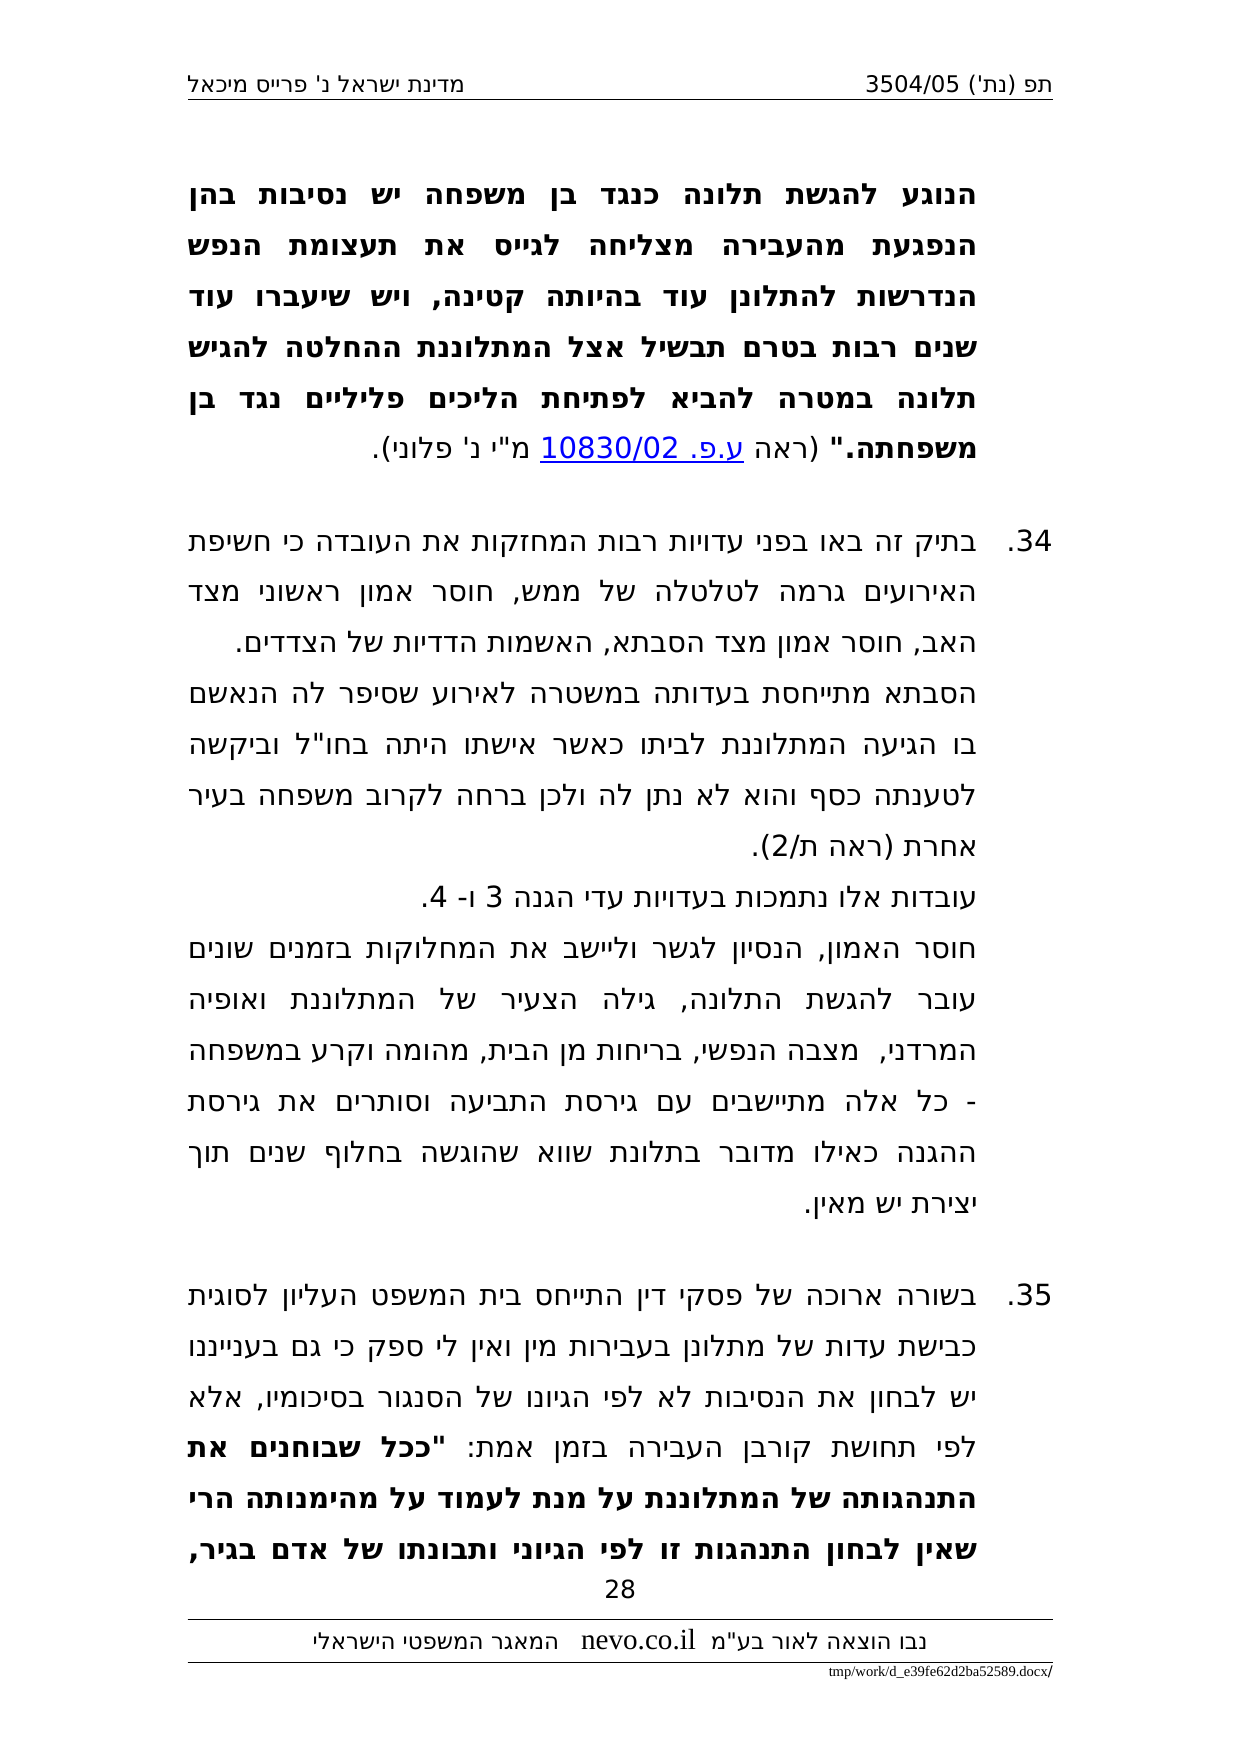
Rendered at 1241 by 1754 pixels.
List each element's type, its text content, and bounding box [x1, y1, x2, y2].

text חוסר האמון, הנסיון לגשר וליישב את המחלוקות בזמנים שונים עובר להגשת התלונה, גילה הצעיר של המתלוננת ואופיה המרדני, מצבה הנפשי, בריחות מן הבית, מהומה וקרע במשפחה - כל אלה מתיישבים עם גירסת התביעה וסותרים את גירסת ההגנה כאילו מדובר בתלונת שווא שהוגשה בחלוף שנים תוך יצירת יש מאין. [187, 931, 978, 1220]
text 34. בתיק זה באו בפני עדויות רבות המחזקות את העובדה כי חשיפת האירועים גרמה לטלטלה של ממש, חוסר אמון ראשוני מצד האב, חוסר אמון מצד הסבתא, האשמות הדדיות של הצדדים. [187, 524, 1053, 660]
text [187, 1278, 1053, 1567]
text עובדות אלו נתמכות בעדויות עדי הגנה 3 ו- 4. [187, 880, 978, 914]
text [187, 177, 1053, 466]
text הסבתא מתייחסת בעדותה במשטרה לאירוע שסיפר לה הנאשם בו הגיעה המתלוננת לביתו כאשר אישתו היתה בחו"ל וביקשה לטענתה כסף והוא לא נתן לה ולכן ברחה לקרוב משפחה בעיר אחרת (ראה ת/2). [187, 677, 978, 863]
